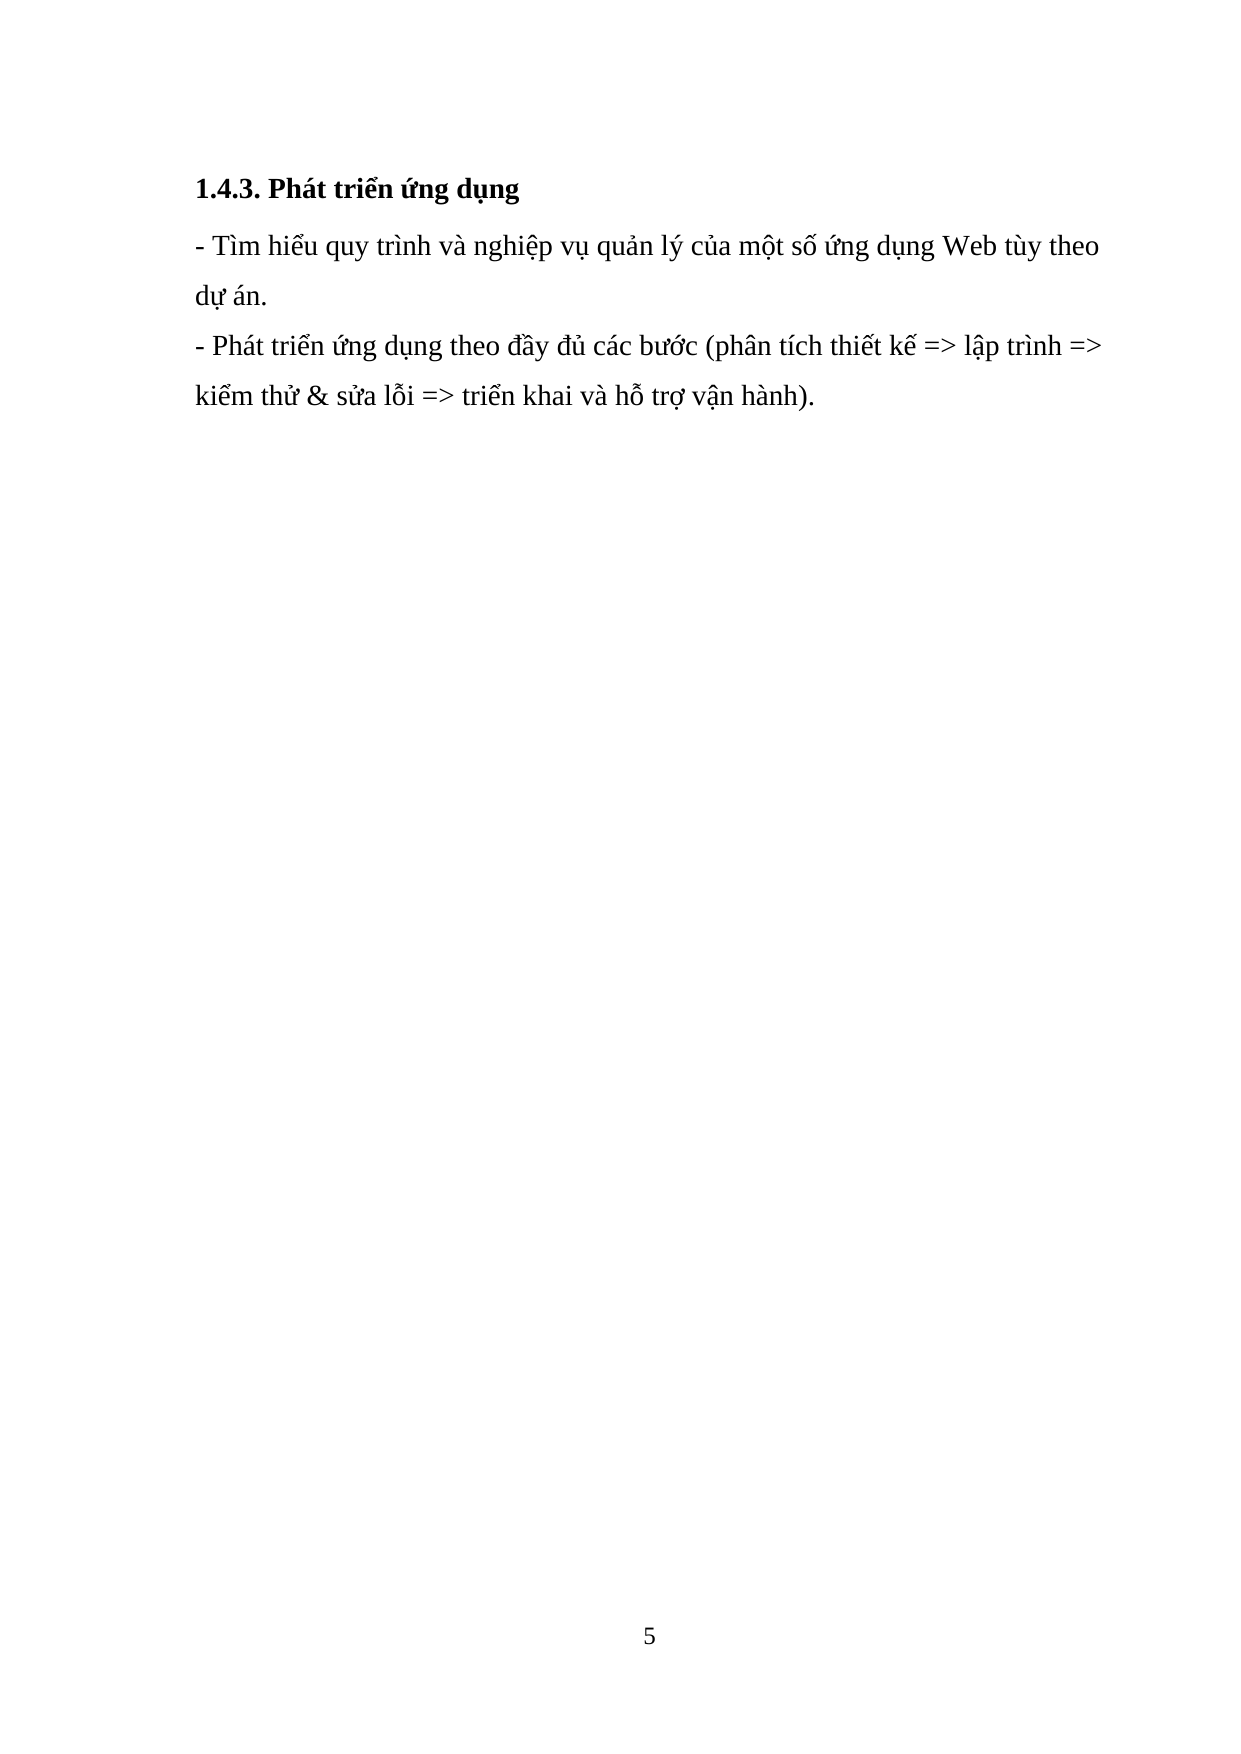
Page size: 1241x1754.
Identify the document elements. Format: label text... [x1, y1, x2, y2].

subtitle 1.4.3. Phát triển ứng dụng [195, 171, 1104, 204]
text - Phát triển ứng dụng theo đầy đủ các bước (phân tích thiết kế => lập trình => kiểm thử & sửa lỗi => triển khai và hỗ trợ vận hành). [195, 328, 1104, 412]
text - Tìm hiểu quy trình và nghiệp vụ quản lý của một số ứng dụng Web tùy theo dự án. [195, 228, 1104, 311]
